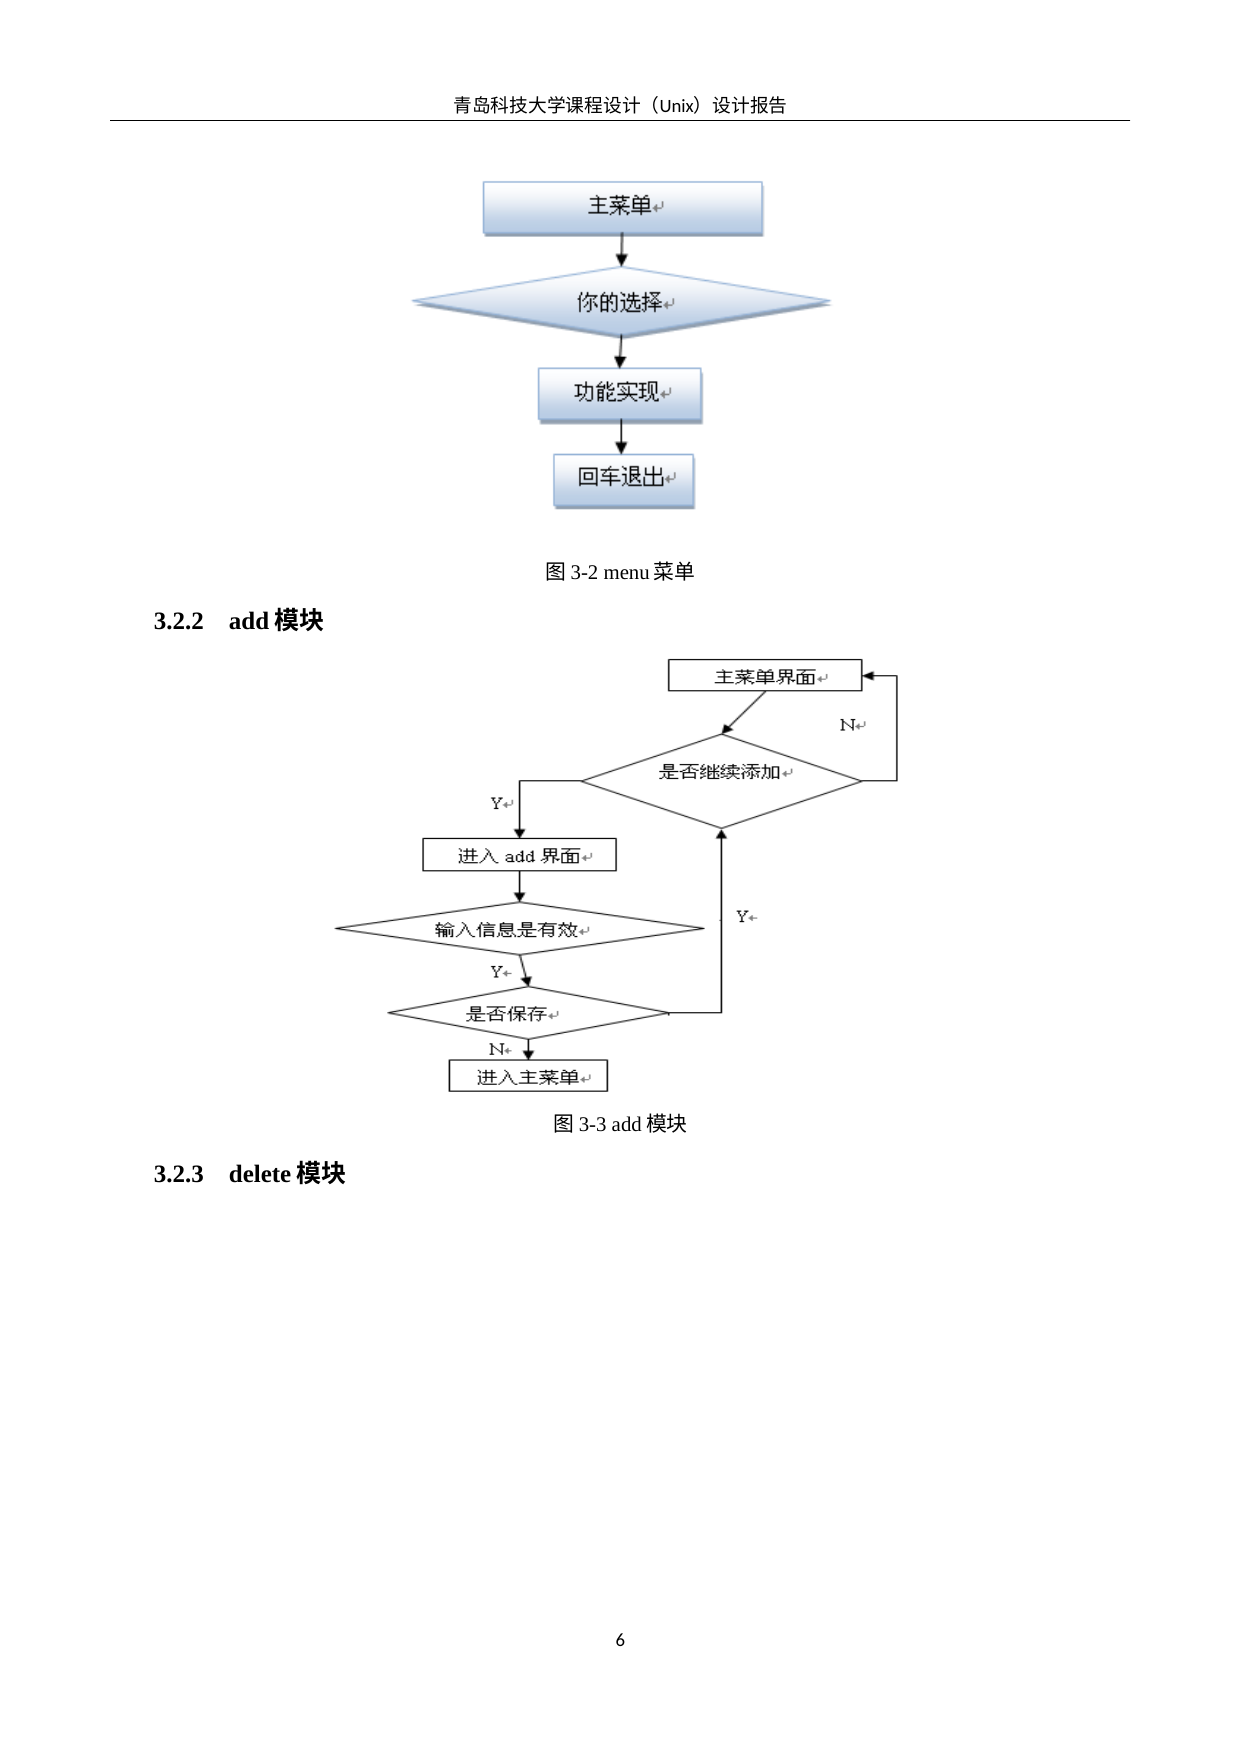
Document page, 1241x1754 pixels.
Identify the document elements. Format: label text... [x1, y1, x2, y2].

picture [376, 163, 864, 551]
picture [329, 651, 911, 1093]
list delete模块 [154, 1139, 1122, 1204]
list add模块 [154, 586, 1122, 651]
